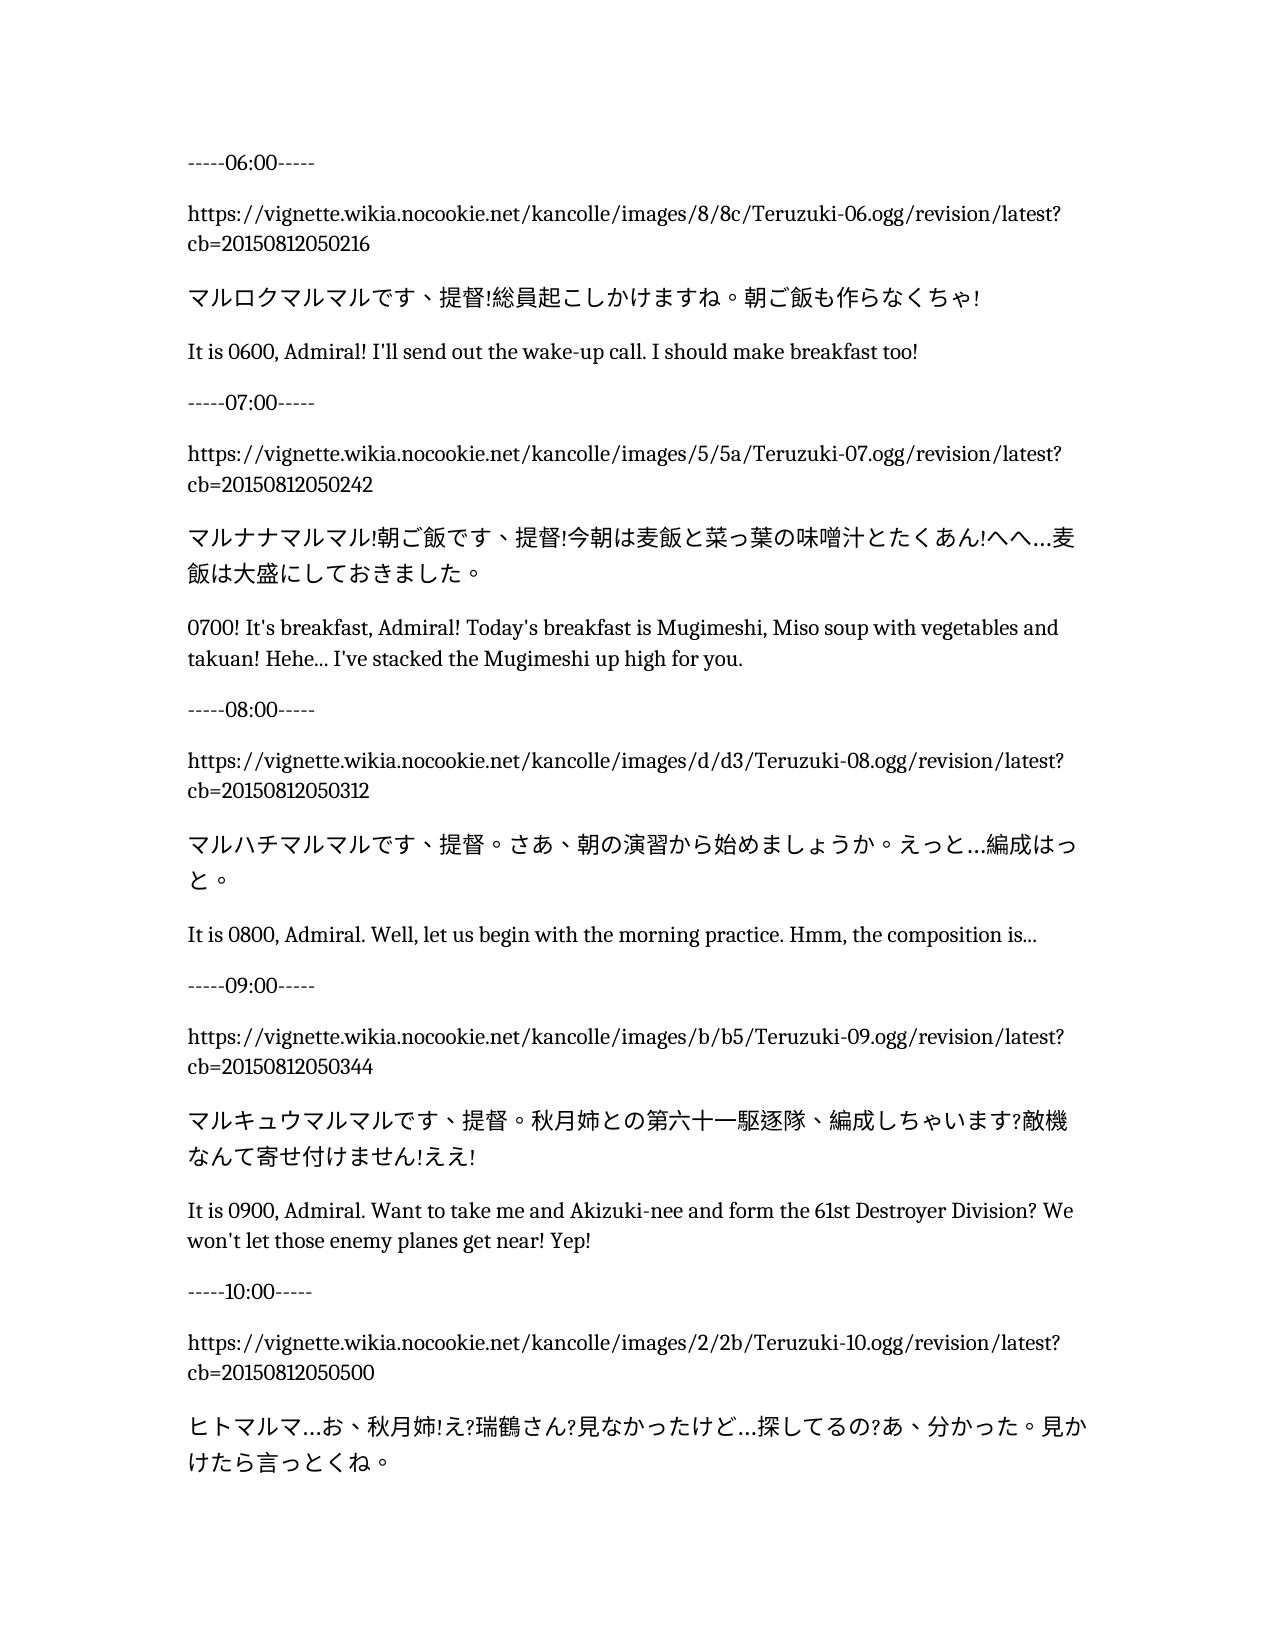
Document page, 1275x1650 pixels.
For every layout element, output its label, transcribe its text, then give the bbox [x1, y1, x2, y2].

text It is 0800, Admiral. Well, let us begin with the morning practice. Hmm, the composition is... [187, 921, 1087, 948]
text https://vignette.wikia.nocookie.net/kancolle/images/5/5a/Teruzuki-07.ogg/revision/latest?cb=20150812050242 [187, 441, 1087, 498]
text It is 0600, Admiral! I'll send out the wake-up call. I should make breakfast too! [187, 339, 1087, 365]
text マルキュウマルマルです、提督。秋月姉との第六十一駆逐隊、編成しちゃいます?敵機なんて寄せ付けません!ええ! [187, 1105, 1087, 1172]
text 0700! It's breakfast, Admiral! Today's breakfast is Mugimeshi, Miso soup with vegetables and takuan! Hehe... I've stacked the Mugimeshi up high for you. [187, 615, 1087, 672]
text -----07:00----- [187, 390, 1087, 416]
text https://vignette.wikia.nocookie.net/kancolle/images/2/2b/Teruzuki-10.ogg/revision/latest?cb=20150812050500 [187, 1330, 1087, 1386]
text -----06:00----- [187, 150, 1087, 176]
text It is 0900, Admiral. Want to take me and Akizuki-nee and form the 61st Destroyer Division? We won't let those enemy planes get near! Yep! [187, 1197, 1087, 1254]
text https://vignette.wikia.nocookie.net/kancolle/images/b/b5/Teruzuki-09.ogg/revision/latest?cb=20150812050344 [187, 1023, 1087, 1080]
text -----09:00----- [187, 972, 1087, 999]
text マルナナマルマル!朝ご飯です、提督!今朝は麦飯と菜っ葉の味噌汁とたくあん!へへ…麦飯は大盛にしておきました。 [187, 522, 1087, 589]
text -----10:00----- [187, 1279, 1087, 1305]
text https://vignette.wikia.nocookie.net/kancolle/images/8/8c/Teruzuki-06.ogg/revision/latest?cb=20150812050216 [187, 201, 1087, 258]
text マルロクマルマルです、提督!総員起こしかけますね。朝ご飯も作らなくちゃ! [187, 282, 1087, 313]
text ヒトマルマ…お、秋月姉!え?瑞鶴さん?見なかったけど…探してるの?あ、分かった。見かけたら言っとくね。 [187, 1411, 1087, 1478]
text https://vignette.wikia.nocookie.net/kancolle/images/d/d3/Teruzuki-08.ogg/revision/latest?cb=20150812050312 [187, 747, 1087, 804]
text -----08:00----- [187, 696, 1087, 723]
text マルハチマルマルです、提督。さあ、朝の演習から始めましょうか。えっと…編成はっと。 [187, 829, 1087, 896]
